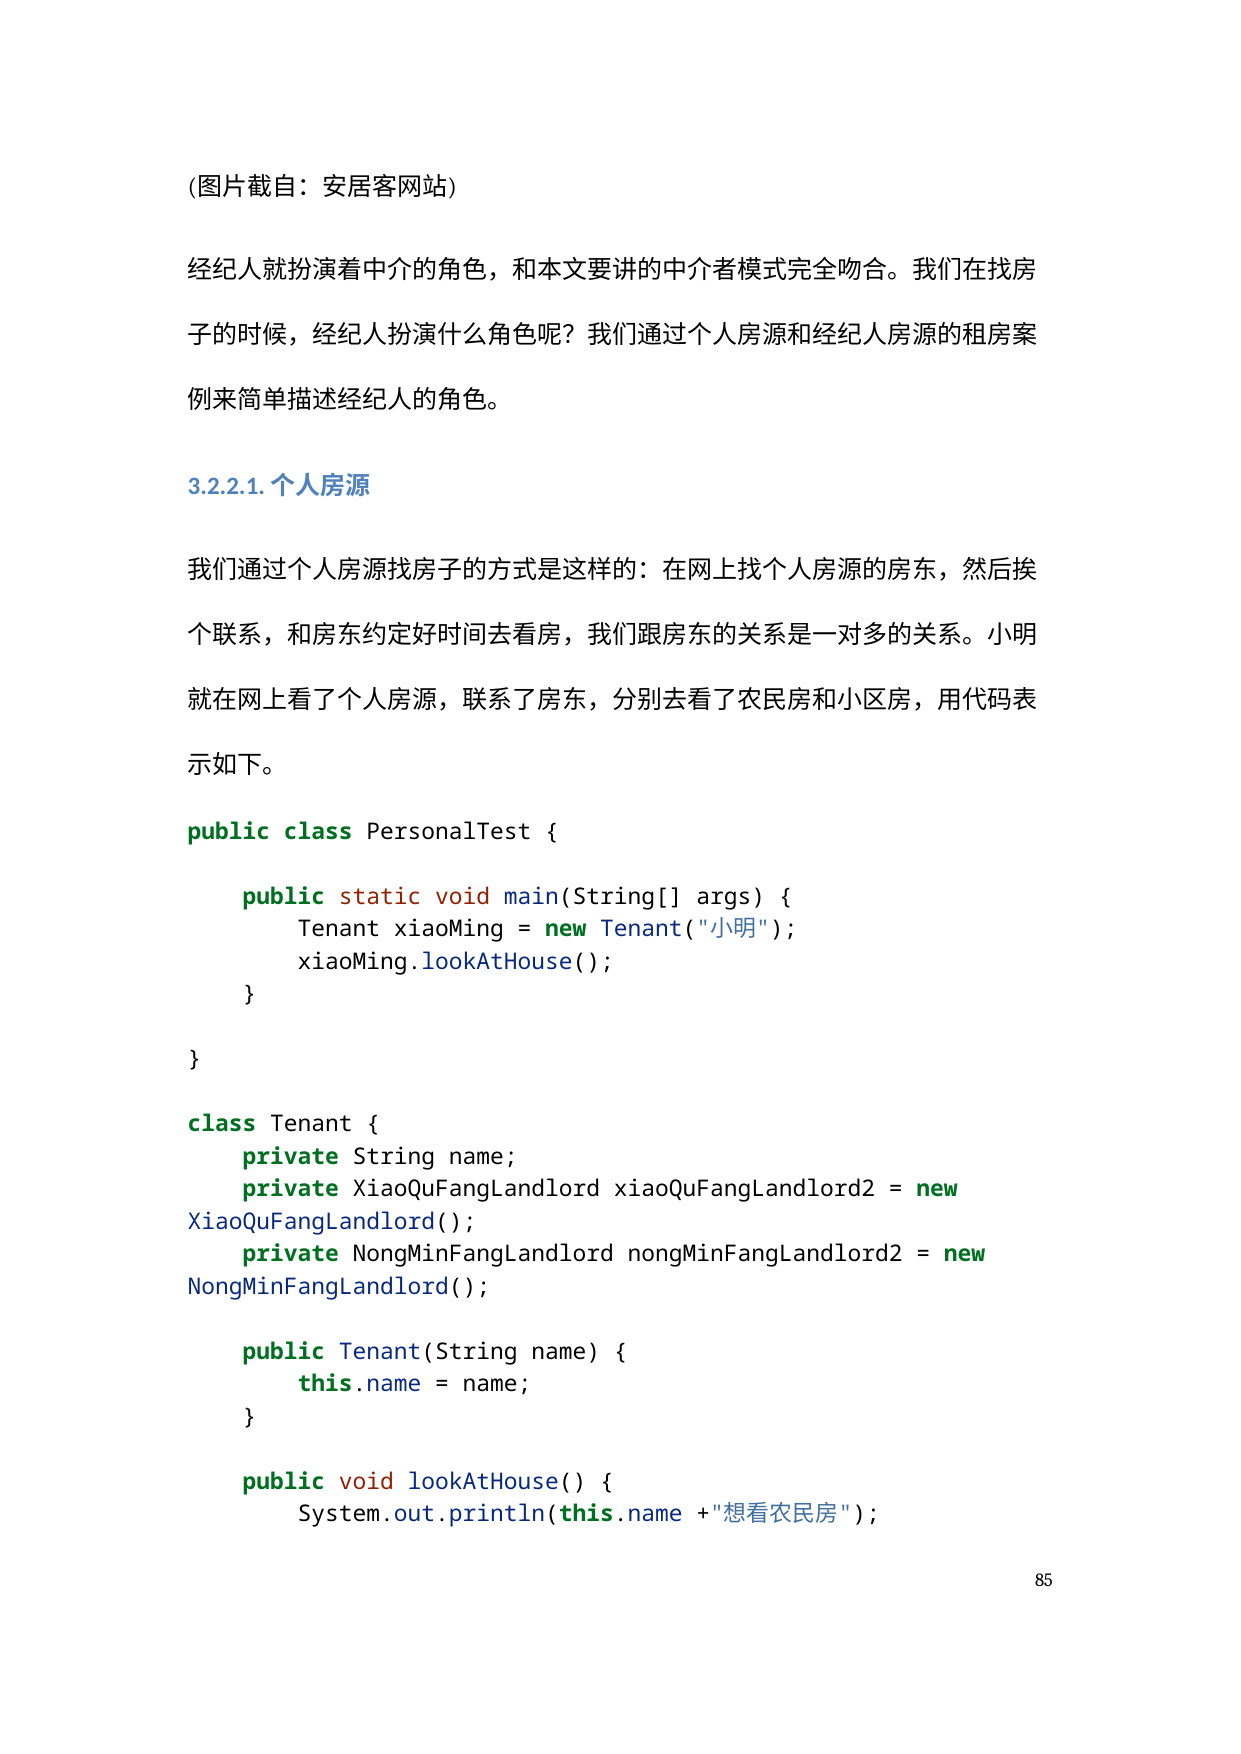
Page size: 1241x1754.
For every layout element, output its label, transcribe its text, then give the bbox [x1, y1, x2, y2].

text 经纪人就扮演着中介的角色，和本文要讲的中介者模式完全吻合。我们在找房子的时候，经纪人扮演什么角色呢？我们通过个人房源和经纪人房源的租房案例来简单描述经纪人的角色。 [187, 236, 1053, 431]
text 我们通过个人房源找房子的方式是这样的：在网上找个人房源的房东，然后挨个联系，和房东约定好时间去看房，我们跟房东的关系是一对多的关系。小明就在网上看了个人房源，联系了房东，分别去看了农民房和小区房，用代码表示如下。 [187, 535, 1053, 795]
subtitle 3.2.2.1. 个人房源 [187, 451, 1053, 516]
text (图片截自：安居客网站) [187, 152, 1053, 217]
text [187, 814, 1053, 1529]
